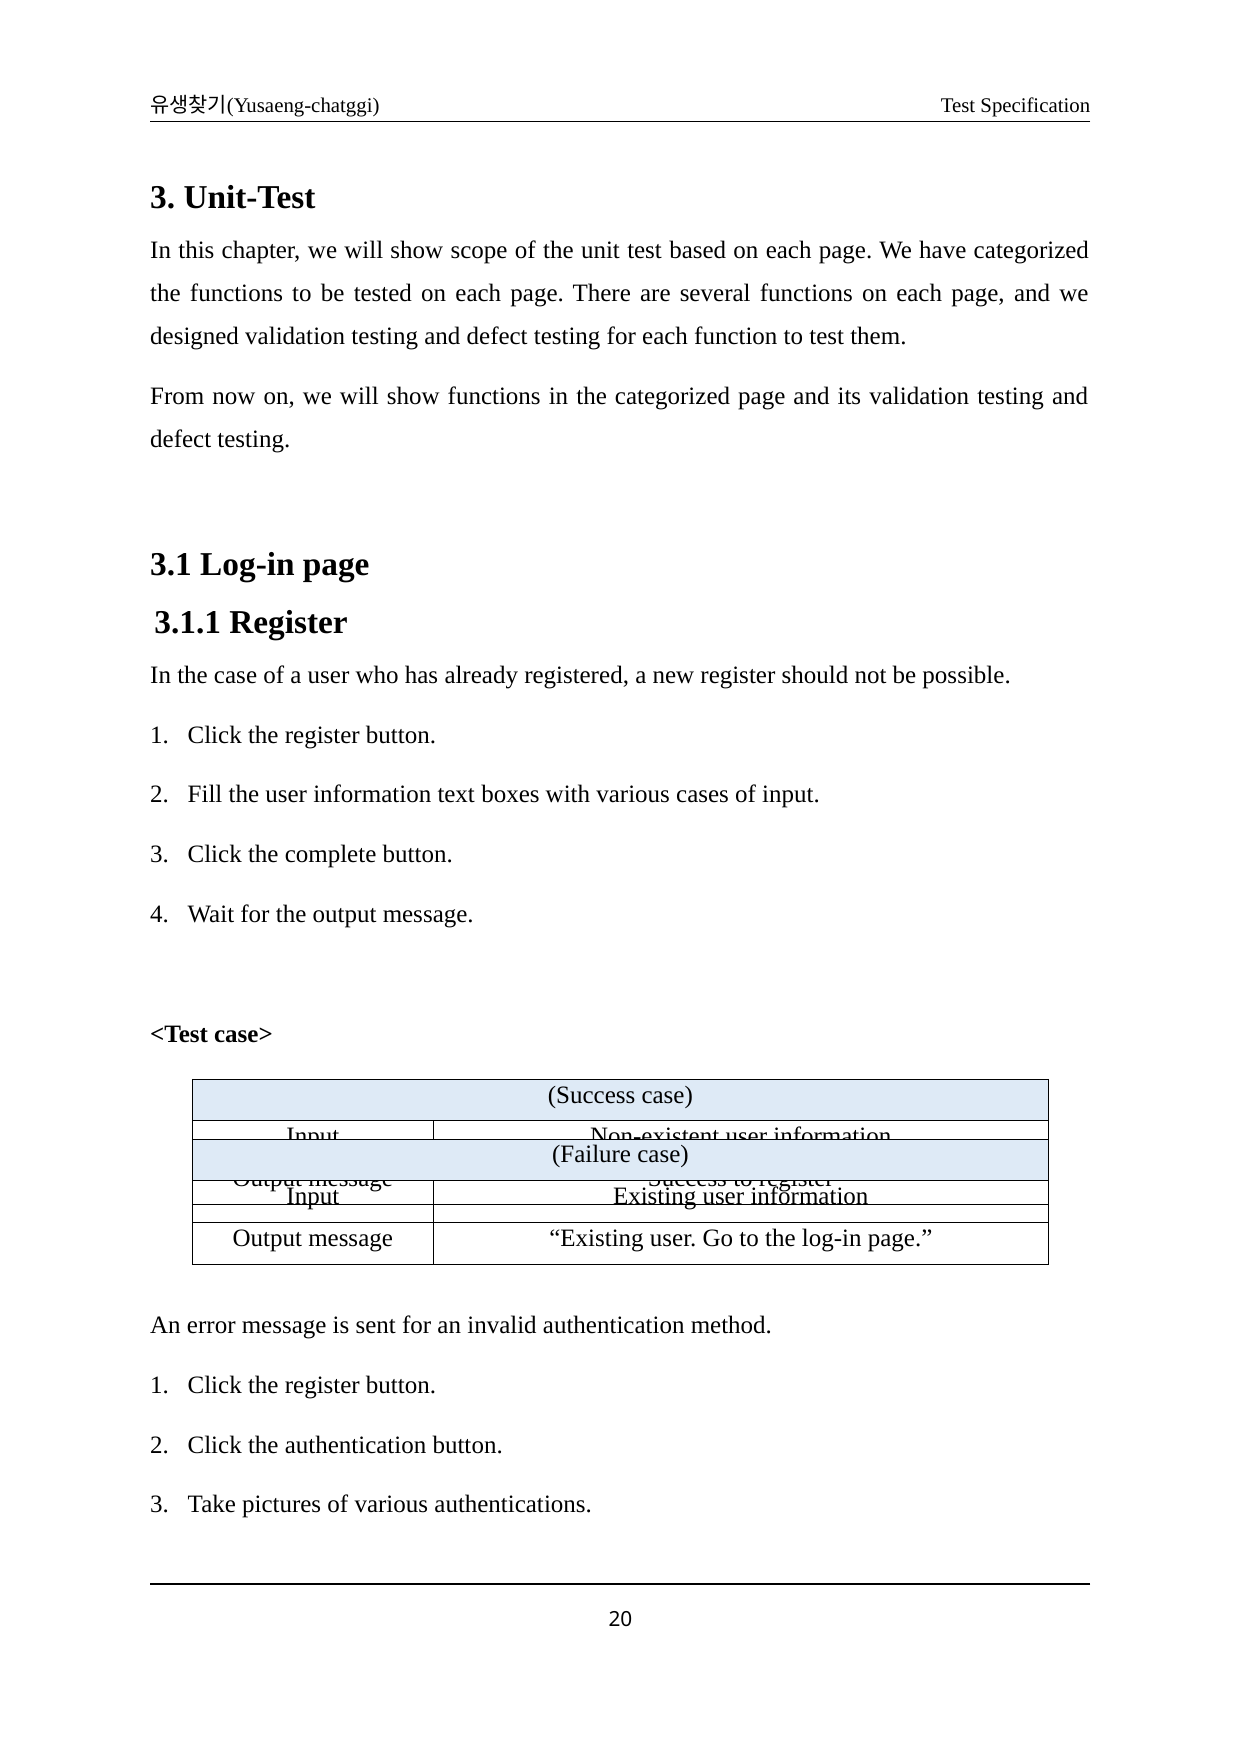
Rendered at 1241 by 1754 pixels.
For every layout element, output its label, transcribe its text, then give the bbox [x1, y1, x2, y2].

list Click the register button. [150, 720, 1090, 748]
text From now on, we will show functions in the categorized page and its validation testing and defect testing. [150, 381, 1090, 453]
table_cell Input [193, 1121, 433, 1139]
text <Test case> [150, 1019, 1090, 1047]
table_header (Failure case) [193, 1140, 1048, 1180]
table_cell Output message [193, 1223, 433, 1264]
list Fill the user information text boxes with various cases of input. [150, 779, 1090, 808]
list Take pictures of various authentications. [150, 1489, 1090, 1518]
table_header (Success case) [193, 1080, 1048, 1120]
table_cell Input [193, 1181, 433, 1222]
table_cell Non-existent user information [434, 1121, 1048, 1139]
table_cell Existing user information [434, 1181, 1048, 1222]
text An error message is sent for an invalid authentication method. [150, 1258, 1090, 1339]
text In this chapter, we will show scope of the unit test based on each page. We have categorized the functions to be tested on each page. There are several functions on each page, and we designed validation testing and defect testing for each function to test them. [150, 235, 1090, 350]
text In the case of a user who has already registered, a new register should not be possible. [150, 660, 1090, 689]
list Click the authentication button. [150, 1430, 1090, 1458]
subtitle 3.1.1 Register [154, 602, 1090, 640]
list Click the complete button. [150, 839, 1090, 868]
list Wait for the output message. [150, 899, 1090, 928]
table_cell “Existing user. Go to the log-in page.” [434, 1223, 1048, 1264]
list Click the register button. [150, 1370, 1090, 1399]
subtitle 3.1 Log-in page [150, 544, 1090, 582]
subtitle 3. Unit-Test [150, 177, 1090, 216]
